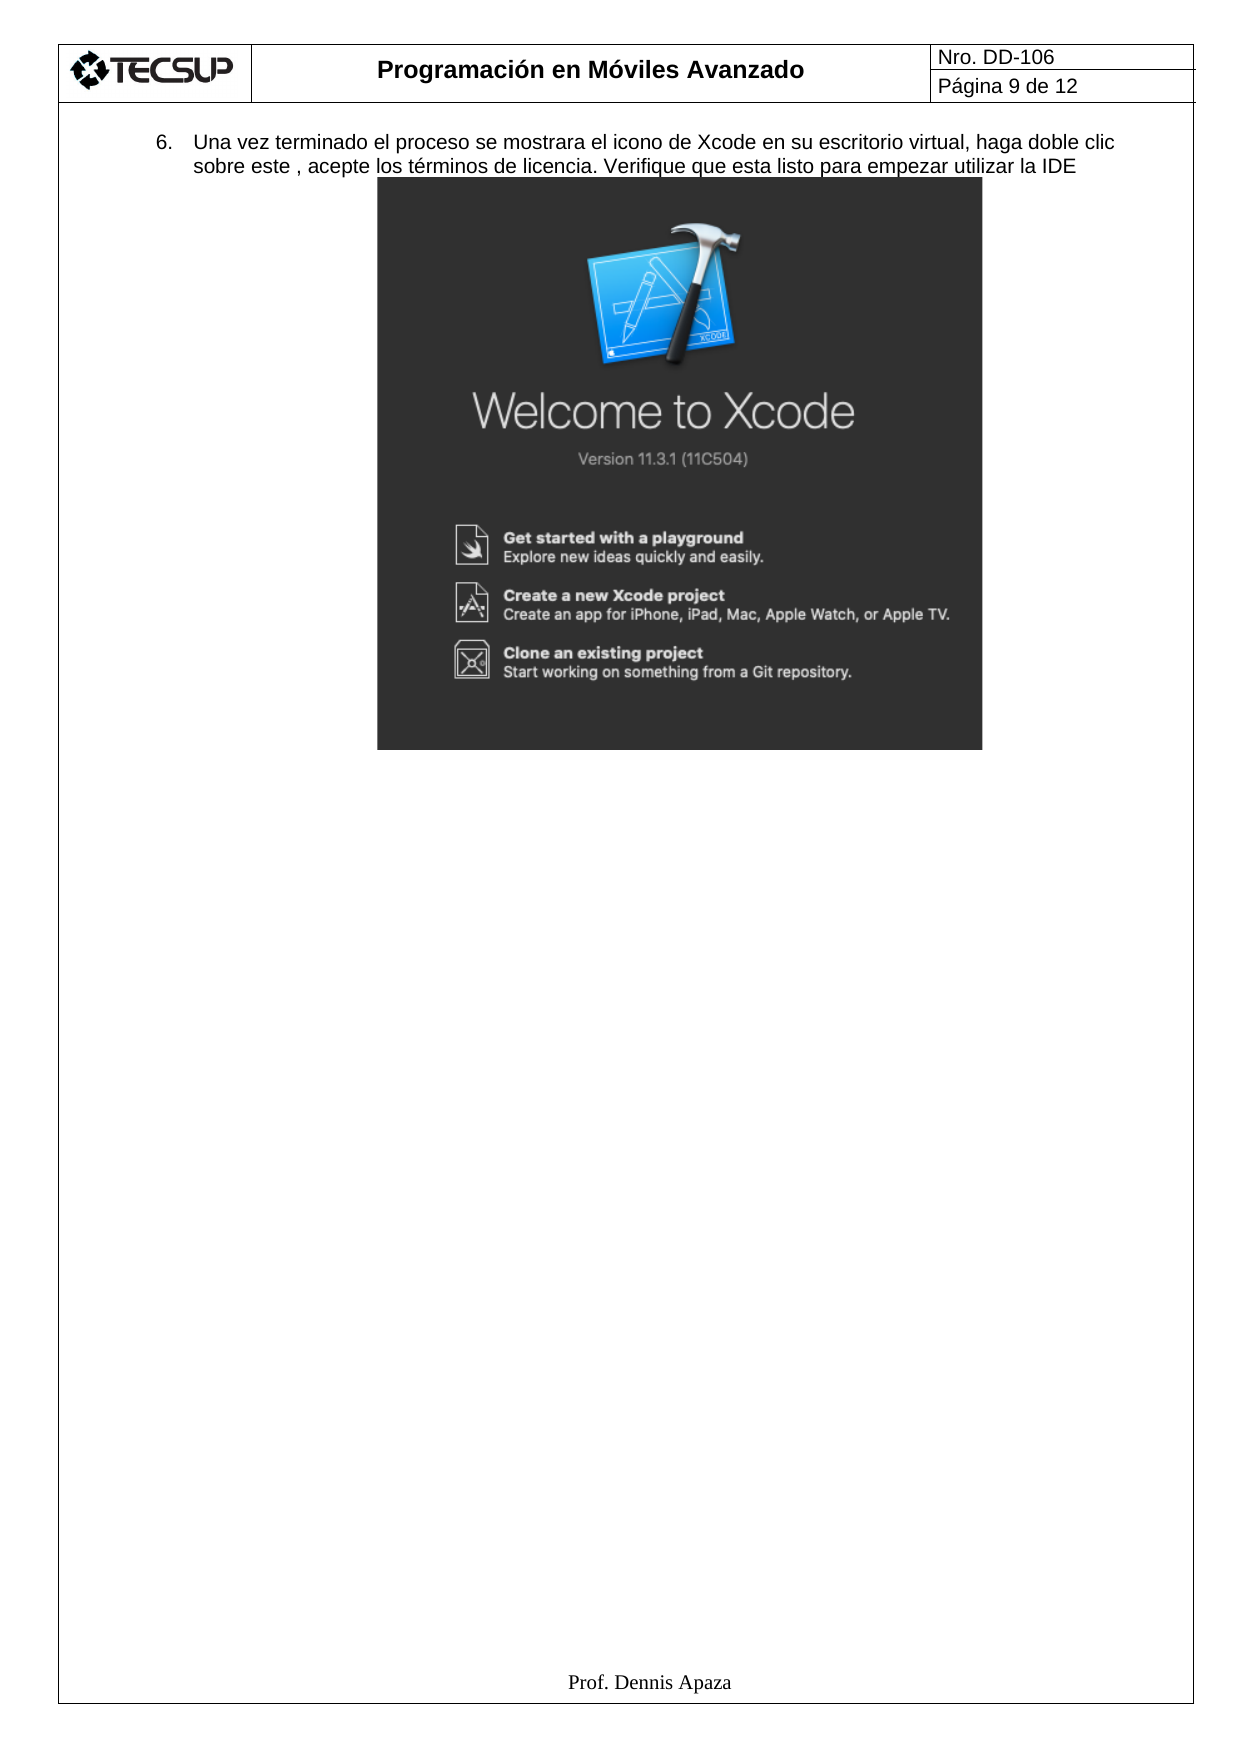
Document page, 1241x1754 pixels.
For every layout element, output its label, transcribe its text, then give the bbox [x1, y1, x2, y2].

list Una vez terminado el proceso se mostrara el icono de Xcode en su escritorio virtual, haga doble clic sobre este , acepte los términos de licencia. Verifique que esta listo para empezar utilizar la IDE [156, 129, 1167, 177]
picture [66, 49, 238, 98]
picture [377, 177, 983, 750]
